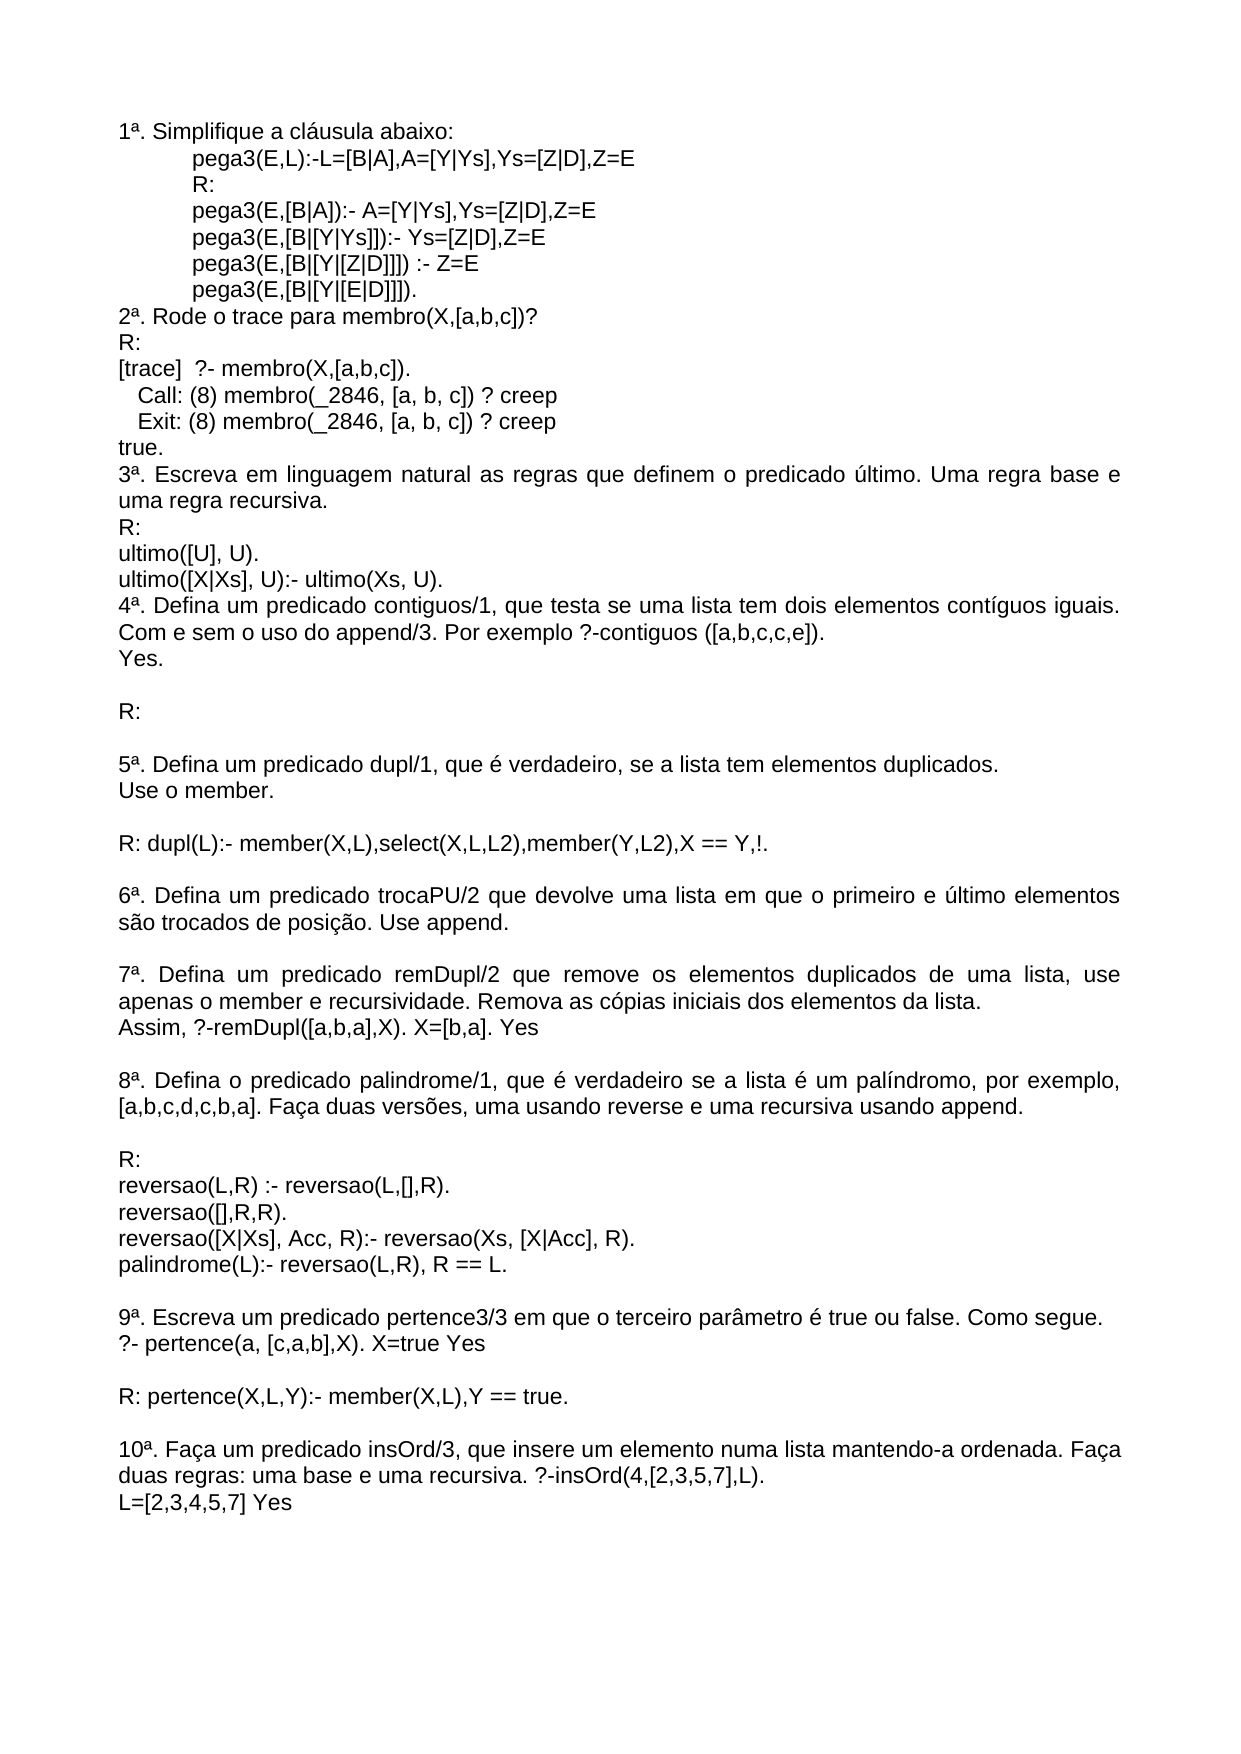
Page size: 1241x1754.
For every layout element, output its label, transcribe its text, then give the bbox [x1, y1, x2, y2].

text 4ª. Defina um predicado contiguos/1, que testa se uma lista tem dois elementos contíguos iguais. Com e sem o uso do append/3. Por exemplo ?-contiguos ([a,b,c,c,e]). [118, 592, 1122, 645]
text Use o member. [118, 777, 1122, 803]
text reversao([X|Xs], Acc, R):- reversao(Xs, [X|Acc], R). [118, 1225, 1122, 1251]
text pega3(E,[B|[Y|[Z|D]]]) :- Z=E [118, 250, 1122, 276]
text pega3(E,[B|A]):- A=[Y|Ys],Ys=[Z|D],Z=E [118, 197, 1122, 223]
text 6ª. Defina um predicado trocaPU/2 que devolve uma lista em que o primeiro e último elementos são trocados de posição. Use append. [118, 882, 1122, 935]
text ultimo([U], U). [118, 540, 1122, 566]
text 3ª. Escreva em linguagem natural as regras que definem o predicado último. Uma regra base e uma regra recursiva. [118, 461, 1122, 513]
text R: dupl(L):- member(X,L),select(X,L,L2),member(Y,L2),X == Y,!. [118, 830, 1122, 856]
text 8ª. Defina o predicado palindrome/1, que é verdadeiro se a lista é um palíndromo, por exemplo, [a,b,c,d,c,b,a]. Faça duas versões, uma usando reverse e uma recursiva usando append. [118, 1067, 1122, 1119]
text 1ª. Simplifique a cláusula abaixo: [118, 118, 1122, 144]
text R: pertence(X,L,Y):- member(X,L),Y == true. [118, 1383, 1122, 1409]
text palindrome(L):- reversao(L,R), R == L. [118, 1251, 1122, 1278]
text pega3(E,[B|[Y|[E|D]]]). [118, 276, 1122, 303]
text 2ª. Rode o trace para membro(X,[a,b,c])? [118, 303, 1122, 329]
text Exit: (8) membro(_2846, [a, b, c]) ? creep [118, 408, 1122, 434]
text R: [118, 698, 1122, 724]
text ?- pertence(a, [c,a,b],X). X=true Yes [118, 1330, 1122, 1357]
text Call: (8) membro(_2846, [a, b, c]) ? creep [118, 382, 1122, 408]
text 9ª. Escreva um predicado pertence3/3 em que o terceiro parâmetro é true ou false. Como segue. [118, 1304, 1122, 1330]
text R: [118, 171, 1122, 197]
text R: [118, 329, 1122, 355]
text Assim, ?-remDupl([a,b,a],X). X=[b,a]. Yes [118, 1014, 1122, 1041]
text L=[2,3,4,5,7] Yes [118, 1488, 1122, 1515]
text 10ª. Faça um predicado insOrd/3, que insere um elemento numa lista mantendo-a ordenada. Faça duas regras: uma base e uma recursiva. ?-insOrd(4,[2,3,5,7],L). [118, 1436, 1122, 1488]
text R: [118, 513, 1122, 540]
text pega3(E,[B|[Y|Ys]]):- Ys=[Z|D],Z=E [118, 223, 1122, 250]
text ultimo([X|Xs], U):- ultimo(Xs, U). [118, 566, 1122, 592]
text 5ª. Defina um predicado dupl/1, que é verdadeiro, se a lista tem elementos duplicados. [118, 751, 1122, 777]
text true. [118, 434, 1122, 461]
text pega3(E,L):-L=[B|A],A=[Y|Ys],Ys=[Z|D],Z=E [118, 144, 1122, 171]
text Yes. [118, 645, 1122, 672]
text reversao([],R,R). [118, 1199, 1122, 1225]
text [trace] ?- membro(X,[a,b,c]). [118, 355, 1122, 382]
text reversao(L,R) :- reversao(L,[],R). [118, 1172, 1122, 1199]
text R: [118, 1146, 1122, 1172]
text 7ª. Defina um predicado remDupl/2 que remove os elementos duplicados de uma lista, use apenas o member e recursividade. Remova as cópias iniciais dos elementos da lista. [118, 961, 1122, 1014]
